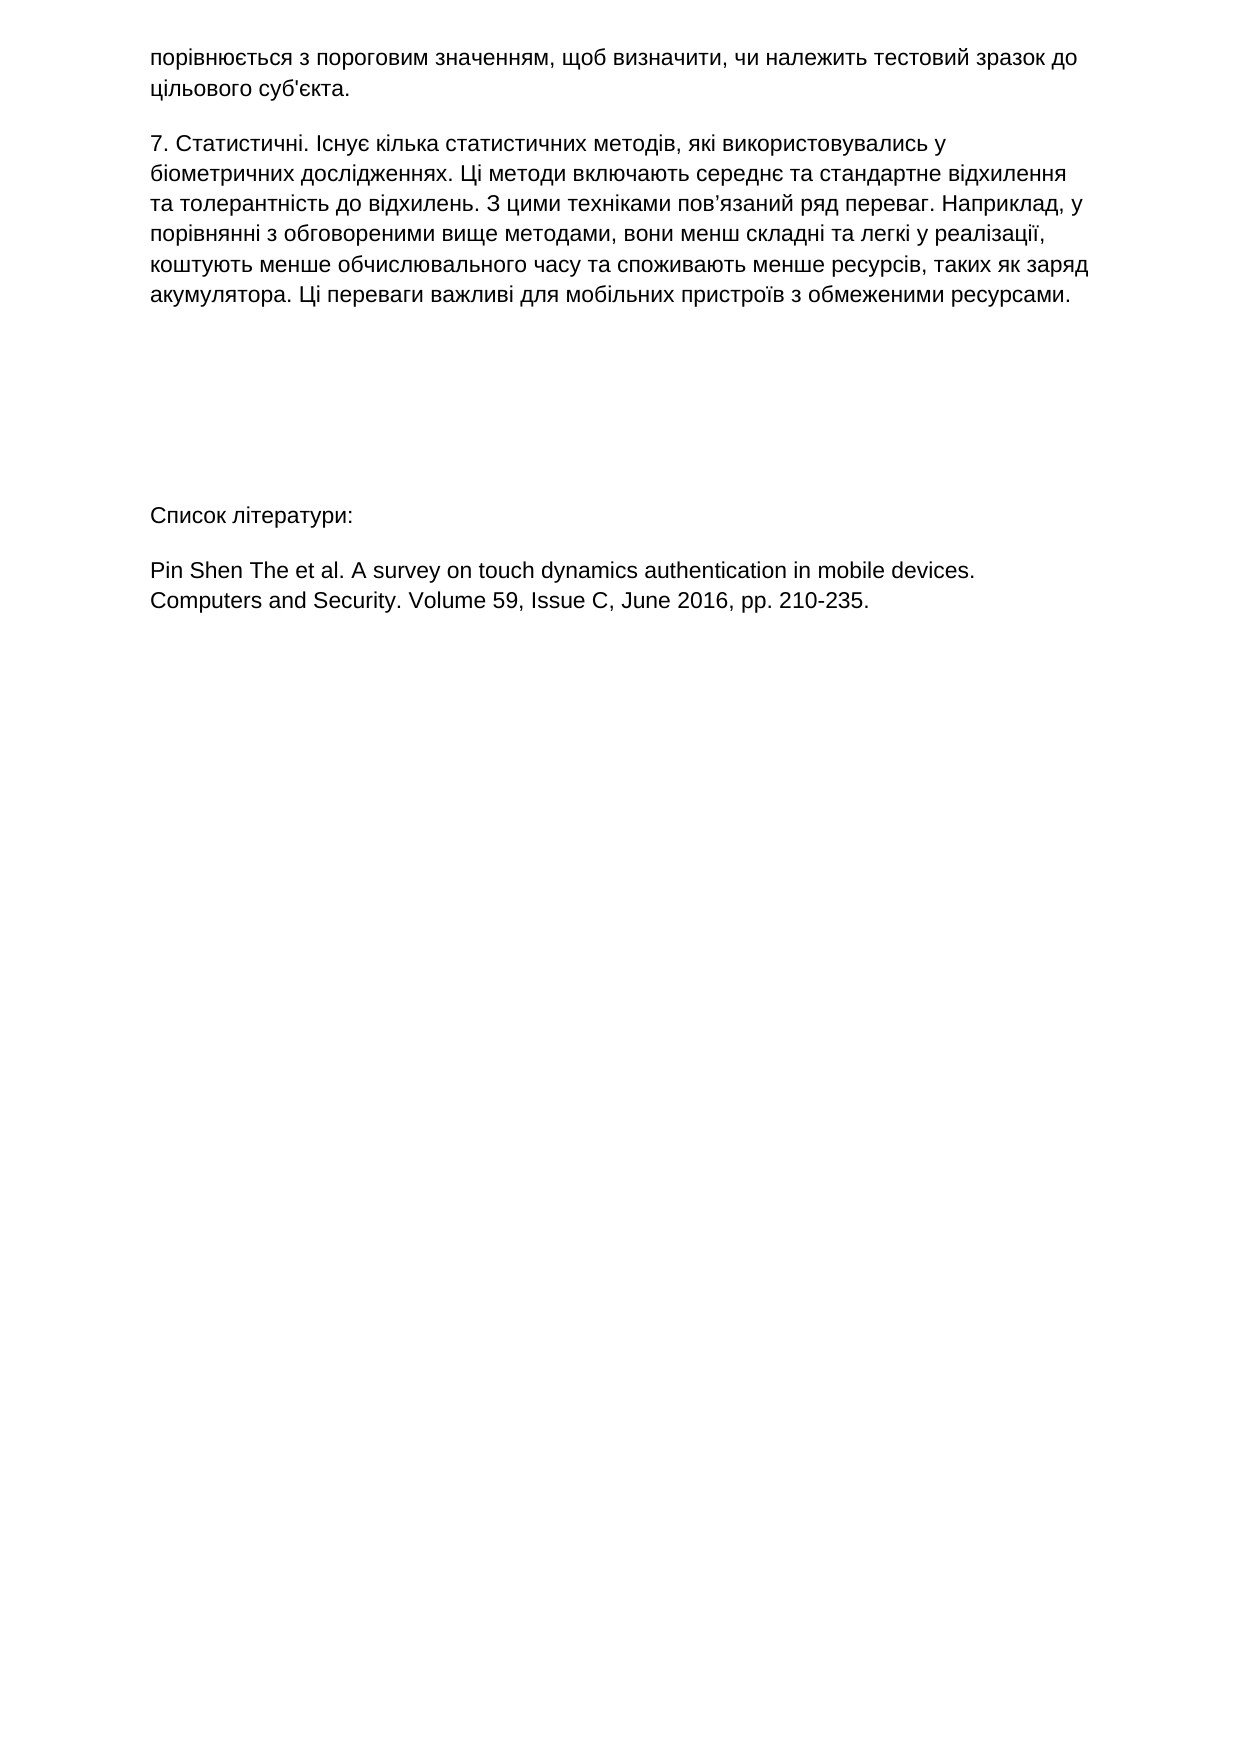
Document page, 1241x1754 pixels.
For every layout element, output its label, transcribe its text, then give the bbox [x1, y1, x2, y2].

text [150, 44, 1090, 101]
text 7. Статистичні. Існує кілька статистичних методів, які використовувались у біометричних дослідженнях. Ці методи включають середнє та стандартне відхилення та толерантність до відхилень. З цими техніками пов’язаний ряд переваг. Наприклад, у порівнянні з обговореними вище методами, вони менш складні та легкі у реалізації, коштують менше обчислювального часу та споживають менше ресурсів, таких як заряд акумулятора. Ці переваги важливі для мобільних пристроїв з обмеженими ресурсами. [150, 130, 1090, 307]
text Список літератури: [150, 502, 1090, 528]
text Pin Shen The et al. A survey on touch dynamics authentication in mobile devices. Computers and Security. Volume 59, Issue C, June 2016, pp. 210-235. [150, 557, 1090, 613]
